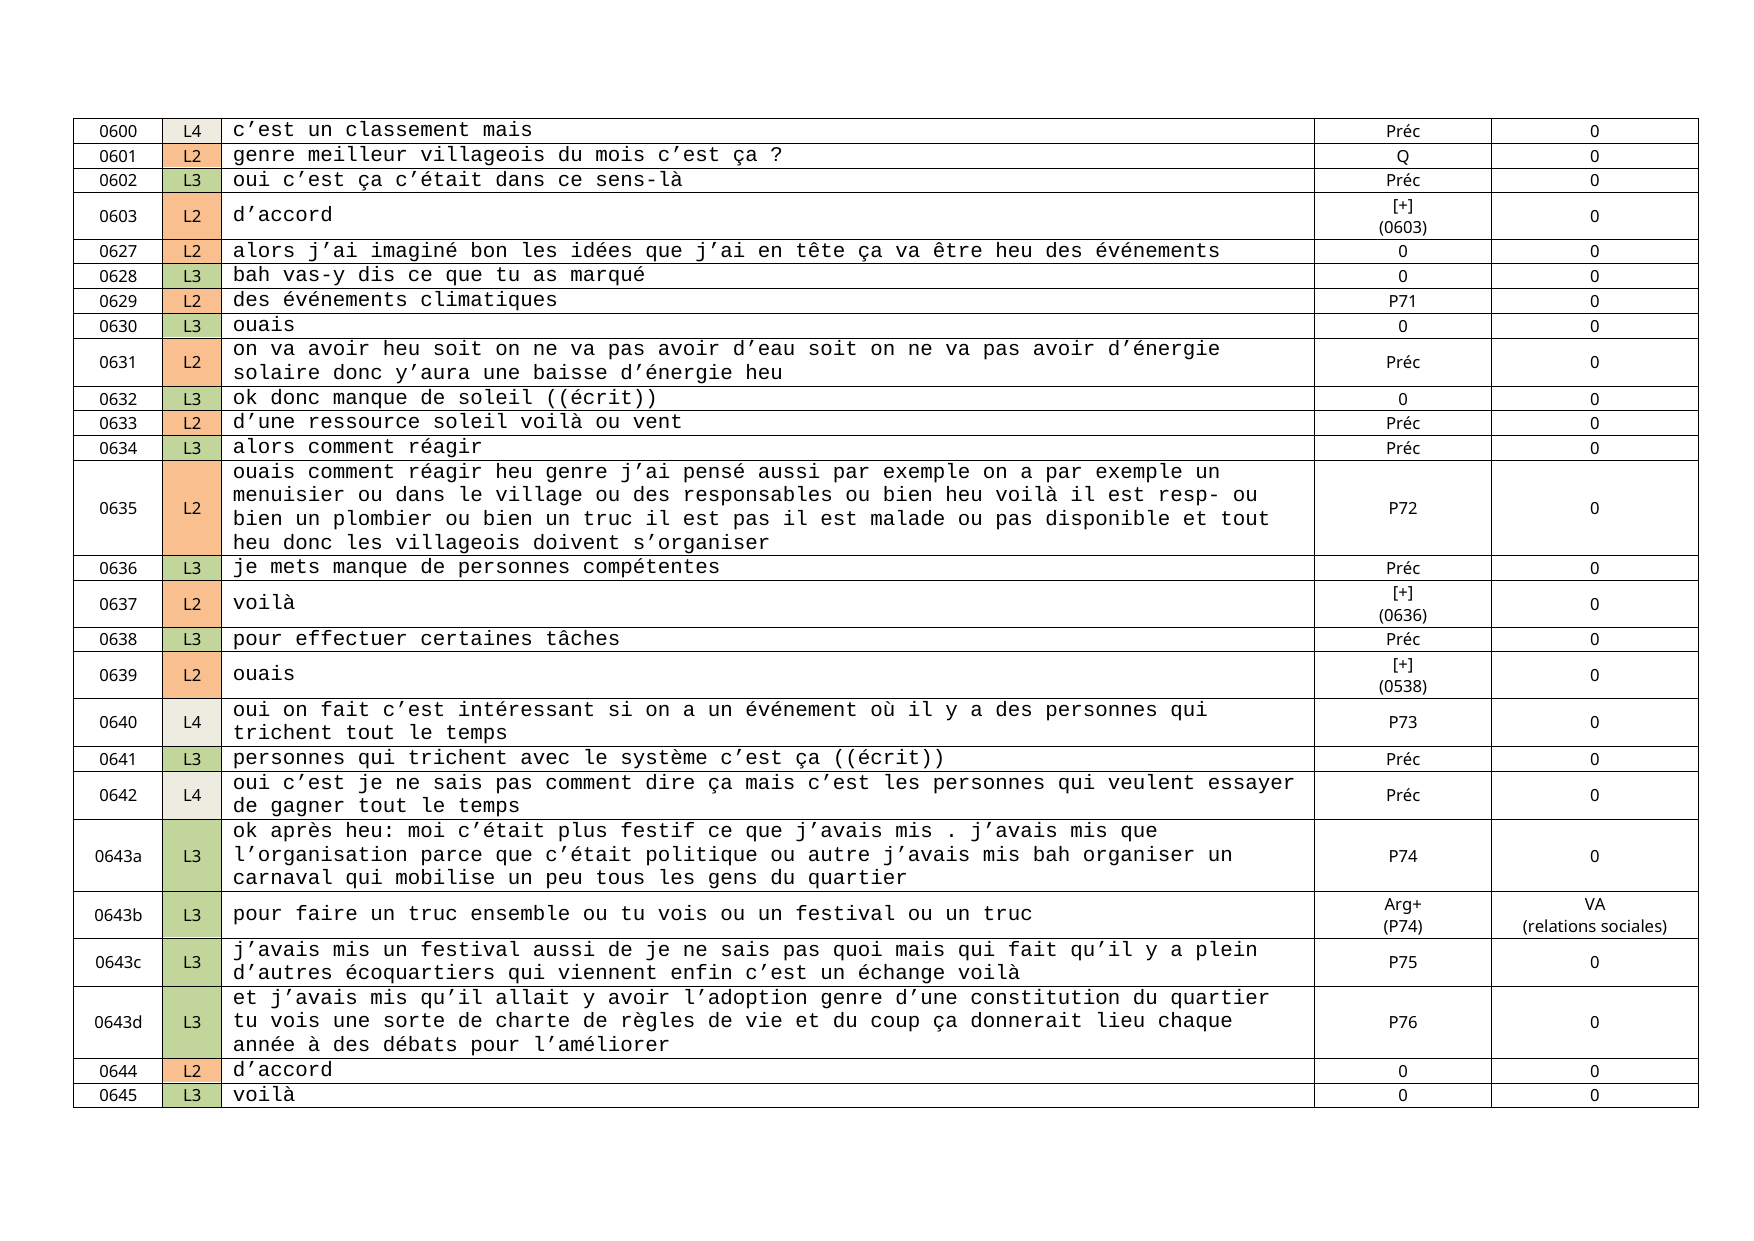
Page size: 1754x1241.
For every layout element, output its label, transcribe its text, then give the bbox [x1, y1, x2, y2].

table_cell 0 [1492, 264, 1698, 288]
table_cell L4 [163, 772, 221, 819]
table_cell d’accord [222, 193, 1314, 239]
table_cell L2 [163, 240, 221, 263]
table_cell 0 [1492, 339, 1698, 386]
table_cell 0630 [74, 314, 162, 337]
table_cell 0 [1492, 240, 1698, 263]
table_cell L3 [163, 556, 221, 580]
table_cell 0 [1492, 1059, 1698, 1082]
table_cell 0644 [74, 1059, 162, 1082]
table_cell 0641 [74, 747, 162, 771]
table_cell P73 [1315, 699, 1491, 746]
table_cell L3 [163, 939, 221, 986]
table_cell 0 [1492, 193, 1698, 239]
table_cell Préc [1315, 556, 1491, 580]
table_cell Arg+ (P74) [1315, 892, 1491, 937]
table_cell Préc [1315, 628, 1491, 651]
table_cell 0 [1315, 1059, 1491, 1082]
table_cell 0 [1492, 628, 1698, 651]
table_cell 0634 [74, 436, 162, 460]
table_cell 0635 [74, 461, 162, 555]
table_cell ouais [222, 314, 1314, 337]
table_cell Préc [1315, 169, 1491, 192]
table_cell oui c’est ça c’était dans ce sens-là [222, 169, 1314, 192]
table_cell ok donc manque de soleil ((écrit)) [222, 387, 1314, 410]
table_cell 0 [1492, 411, 1698, 435]
table_cell L3 [163, 1084, 221, 1107]
table_cell 0639 [74, 652, 162, 698]
table_cell [+] (0603) [1315, 193, 1491, 239]
table_cell 0633 [74, 411, 162, 435]
table_cell L2 [163, 581, 221, 627]
table_cell 0600 [74, 119, 162, 143]
table_cell L3 [163, 628, 221, 651]
table_cell 0628 [74, 264, 162, 288]
table_cell ouais [222, 652, 1314, 698]
table_cell L2 [163, 411, 221, 435]
table_cell 0638 [74, 628, 162, 651]
table_cell Préc [1315, 772, 1491, 819]
table_cell L3 [163, 264, 221, 288]
table_cell Préc [1315, 339, 1491, 386]
table_cell 0 [1492, 772, 1698, 819]
table_cell P75 [1315, 939, 1491, 986]
table_cell 0 [1492, 144, 1698, 167]
table_cell 0627 [74, 240, 162, 263]
table_cell 0 [1315, 1084, 1491, 1107]
table_cell 0 [1492, 169, 1698, 192]
table_cell 0603 [74, 193, 162, 239]
table_cell ouais comment réagir heu genre j’ai pensé aussi par exemple on a par exemple un menuisier ou dans le village ou des responsables ou bien heu voilà il est resp- ou bien un plombier ou bien un truc il est pas il est malade ou pas disponible et tout heu donc les villageois doivent s’organiser [222, 461, 1314, 555]
table_cell P76 [1315, 987, 1491, 1058]
table_cell L3 [163, 987, 221, 1058]
table_cell 0 [1492, 314, 1698, 337]
table_cell 0636 [74, 556, 162, 580]
table_cell 0 [1315, 240, 1491, 263]
table_cell pour effectuer certaines tâches [222, 628, 1314, 651]
table_cell genre meilleur villageois du mois c’est ça ? [222, 144, 1314, 167]
table_cell 0643c [74, 939, 162, 986]
table_cell et j’avais mis qu’il allait y avoir l’adoption genre d’une constitution du quartier tu vois une sorte de charte de règles de vie et du coup ça donnerait lieu chaque année à des débats pour l’améliorer [222, 987, 1314, 1058]
table_cell [+] (0636) [1315, 581, 1491, 627]
table_cell voilà [222, 1084, 1314, 1107]
table_cell L3 [163, 820, 221, 891]
table_cell 0629 [74, 289, 162, 313]
table_cell 0643d [74, 987, 162, 1058]
table_cell 0640 [74, 699, 162, 746]
table_cell L3 [163, 892, 221, 937]
table_cell 0 [1492, 699, 1698, 746]
table_cell j’avais mis un festival aussi de je ne sais pas quoi mais qui fait qu’il y a plein d’autres écoquartiers qui viennent enfin c’est un échange voilà [222, 939, 1314, 986]
table_cell 0 [1492, 461, 1698, 555]
table_cell 0 [1492, 581, 1698, 627]
table_cell L2 [163, 461, 221, 555]
table_cell je mets manque de personnes compétentes [222, 556, 1314, 580]
table_cell personnes qui trichent avec le système c’est ça ((écrit)) [222, 747, 1314, 771]
table_cell L2 [163, 652, 221, 698]
table_cell Préc [1315, 747, 1491, 771]
table_cell L2 [163, 1059, 221, 1082]
table_cell 0 [1492, 939, 1698, 986]
table_cell L4 [163, 119, 221, 143]
table_cell Q [1315, 144, 1491, 167]
table_cell 0 [1492, 820, 1698, 891]
table_cell 0 [1492, 1084, 1698, 1107]
table_cell 0601 [74, 144, 162, 167]
table_cell 0645 [74, 1084, 162, 1107]
table_cell 0642 [74, 772, 162, 819]
table_cell L3 [163, 747, 221, 771]
table_cell 0 [1492, 387, 1698, 410]
table_cell L3 [163, 169, 221, 192]
table_cell d’accord [222, 1059, 1314, 1082]
table_cell 0 [1315, 387, 1491, 410]
table_cell d’une ressource soleil voilà ou vent [222, 411, 1314, 435]
table_cell L3 [163, 387, 221, 410]
table_cell 0 [1492, 436, 1698, 460]
table_cell Préc [1315, 411, 1491, 435]
table_cell c’est un classement mais [222, 119, 1314, 143]
table_cell L2 [163, 339, 221, 386]
table_cell 0 [1492, 747, 1698, 771]
table_cell Préc [1315, 436, 1491, 460]
table_cell oui c’est je ne sais pas comment dire ça mais c’est les personnes qui veulent essayer de gagner tout le temps [222, 772, 1314, 819]
table_cell 0602 [74, 169, 162, 192]
table_cell P74 [1315, 820, 1491, 891]
table_cell 0 [1492, 289, 1698, 313]
table_cell L3 [163, 436, 221, 460]
table_cell des événements climatiques [222, 289, 1314, 313]
table_cell Préc [1315, 119, 1491, 143]
table_cell 0 [1315, 314, 1491, 337]
table_cell 0632 [74, 387, 162, 410]
table_cell 0637 [74, 581, 162, 627]
table_cell pour faire un truc ensemble ou tu vois ou un festival ou un truc [222, 892, 1314, 937]
table_cell 0643a [74, 820, 162, 891]
table_cell alors comment réagir [222, 436, 1314, 460]
table_cell 0 [1492, 119, 1698, 143]
table_cell on va avoir heu soit on ne va pas avoir d’eau soit on ne va pas avoir d’énergie solaire donc y’aura une baisse d’énergie heu [222, 339, 1314, 386]
table_cell VA (relations sociales) [1492, 892, 1698, 937]
table_cell [+] (0538) [1315, 652, 1491, 698]
table_cell oui on fait c’est intéressant si on a un événement où il y a des personnes qui trichent tout le temps [222, 699, 1314, 746]
table_cell L2 [163, 289, 221, 313]
table_cell L3 [163, 314, 221, 337]
table_cell L2 [163, 144, 221, 167]
table_cell 0 [1492, 652, 1698, 698]
table_cell 0643b [74, 892, 162, 937]
table_cell bah vas-y dis ce que tu as marqué [222, 264, 1314, 288]
table_cell L2 [163, 193, 221, 239]
table_cell P71 [1315, 289, 1491, 313]
table_cell 0 [1492, 556, 1698, 580]
table_cell L4 [163, 699, 221, 746]
table_cell P72 [1315, 461, 1491, 555]
table_cell ok après heu: moi c’était plus festif ce que j’avais mis . j’avais mis que l’organisation parce que c’était politique ou autre j’avais mis bah organiser un carnaval qui mobilise un peu tous les gens du quartier [222, 820, 1314, 891]
table_cell voilà [222, 581, 1314, 627]
table_cell 0 [1315, 264, 1491, 288]
table_cell alors j’ai imaginé bon les idées que j’ai en tête ça va être heu des événements [222, 240, 1314, 263]
table_cell 0631 [74, 339, 162, 386]
table_cell 0 [1492, 987, 1698, 1058]
